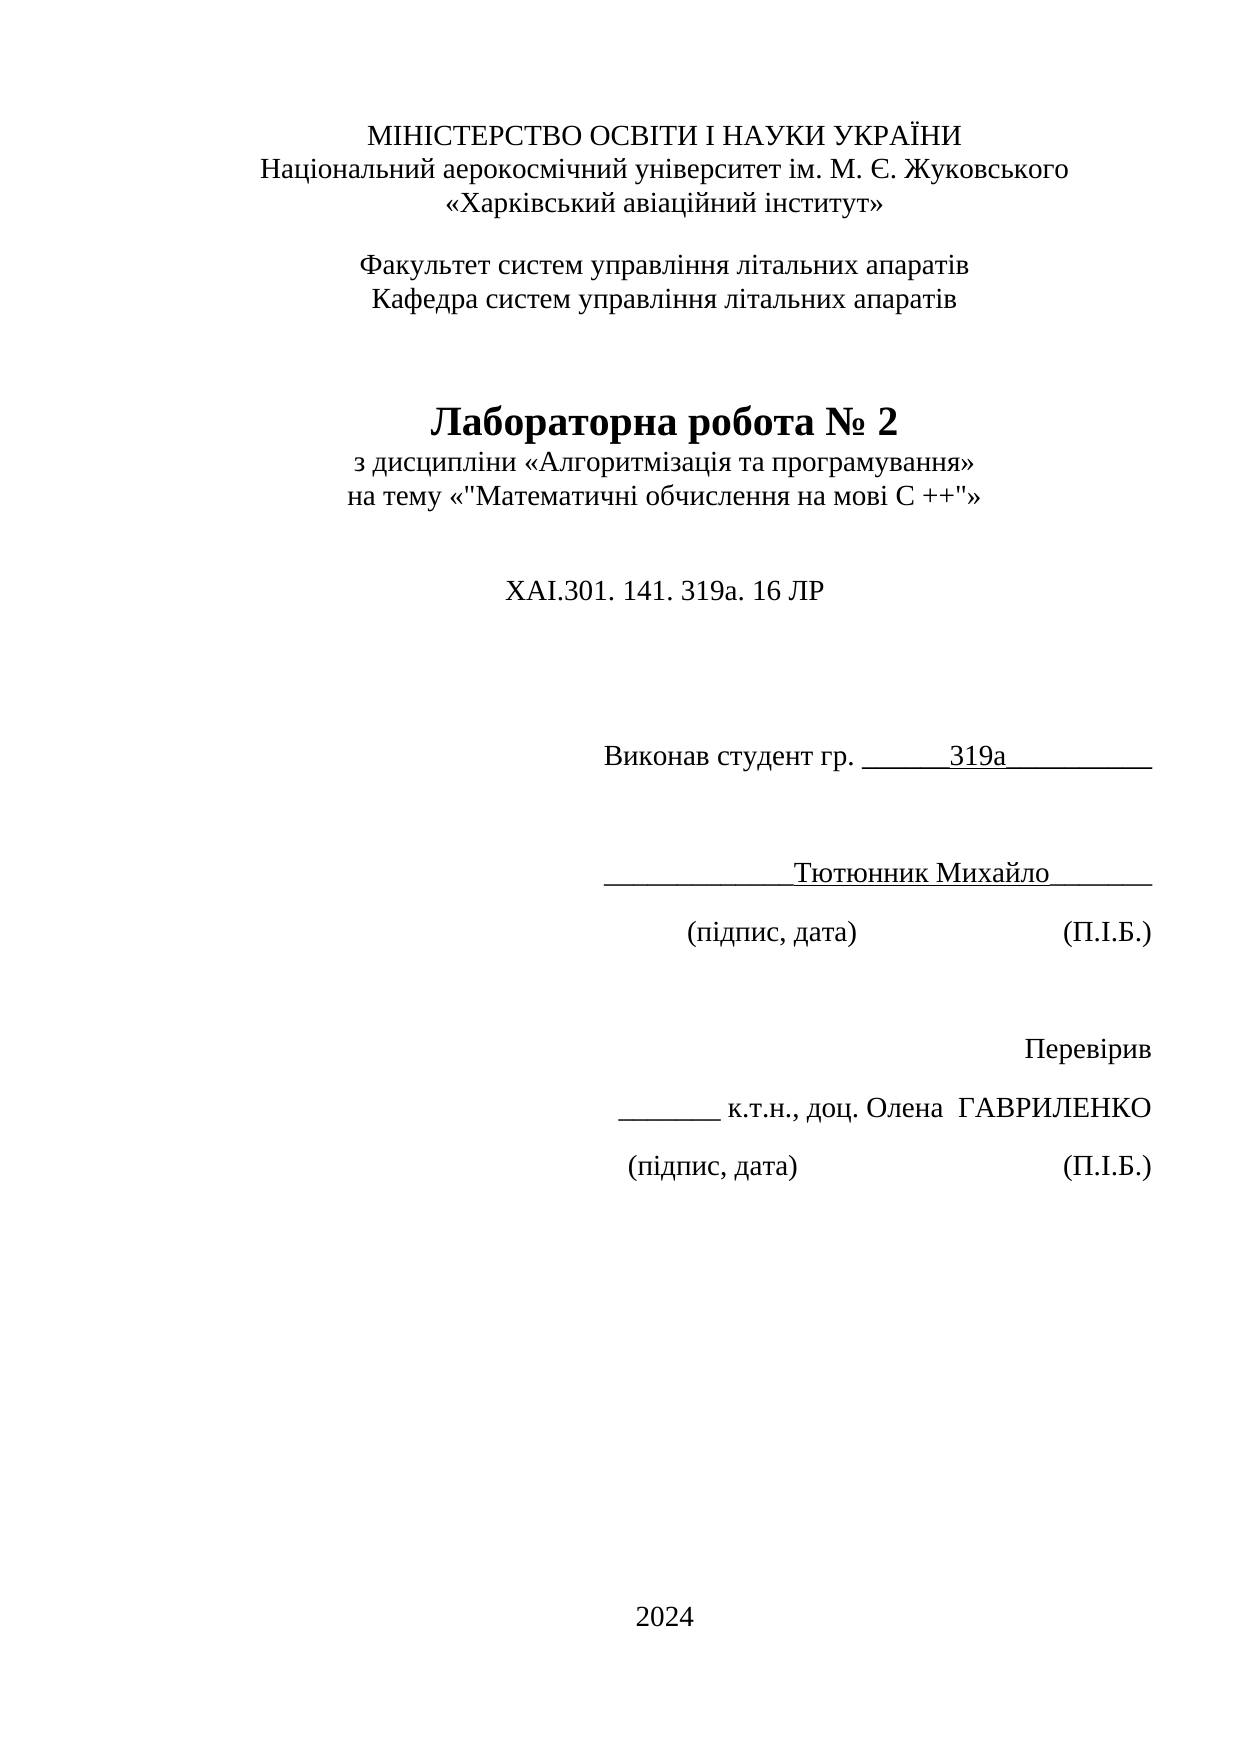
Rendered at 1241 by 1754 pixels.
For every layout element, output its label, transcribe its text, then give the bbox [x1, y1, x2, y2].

text Факультет систем управління літальних апаратів [177, 247, 1152, 281]
text 2024 [177, 1599, 1152, 1633]
text Кафедра систем управління літальних апаратів [177, 281, 1152, 314]
text Національний аерокосмічний університет ім. М. Є. Жуковського [177, 152, 1152, 185]
text (підпис, дата) (П.І.Б.) [177, 914, 1152, 948]
text Перевірив [177, 1031, 1152, 1065]
text Лабораторна робота № 2 [177, 396, 1152, 444]
text _____________Тютюнник Михайло_______ [177, 856, 1152, 889]
text _______ к.т.н., доц. Олена ГАВРИЛЕНКО [177, 1090, 1152, 1123]
text з дисципліни «Алгоритмізація та програмування» [177, 444, 1152, 478]
text (підпис, дата) (П.І.Б.) [177, 1148, 1152, 1337]
text Виконав студент гр. ______319а__________ [177, 738, 1152, 772]
text «Харківський авіаційний інститут» [177, 185, 1152, 219]
text МІНІСТЕРСТВО ОСВІТИ І НАУКИ УКРАЇНИ [177, 118, 1152, 152]
text на тему «"Математичні обчислення на мові С ++"» [177, 478, 1152, 511]
text ХАІ.301. 141. 319а. 16 ЛР [177, 573, 1152, 606]
